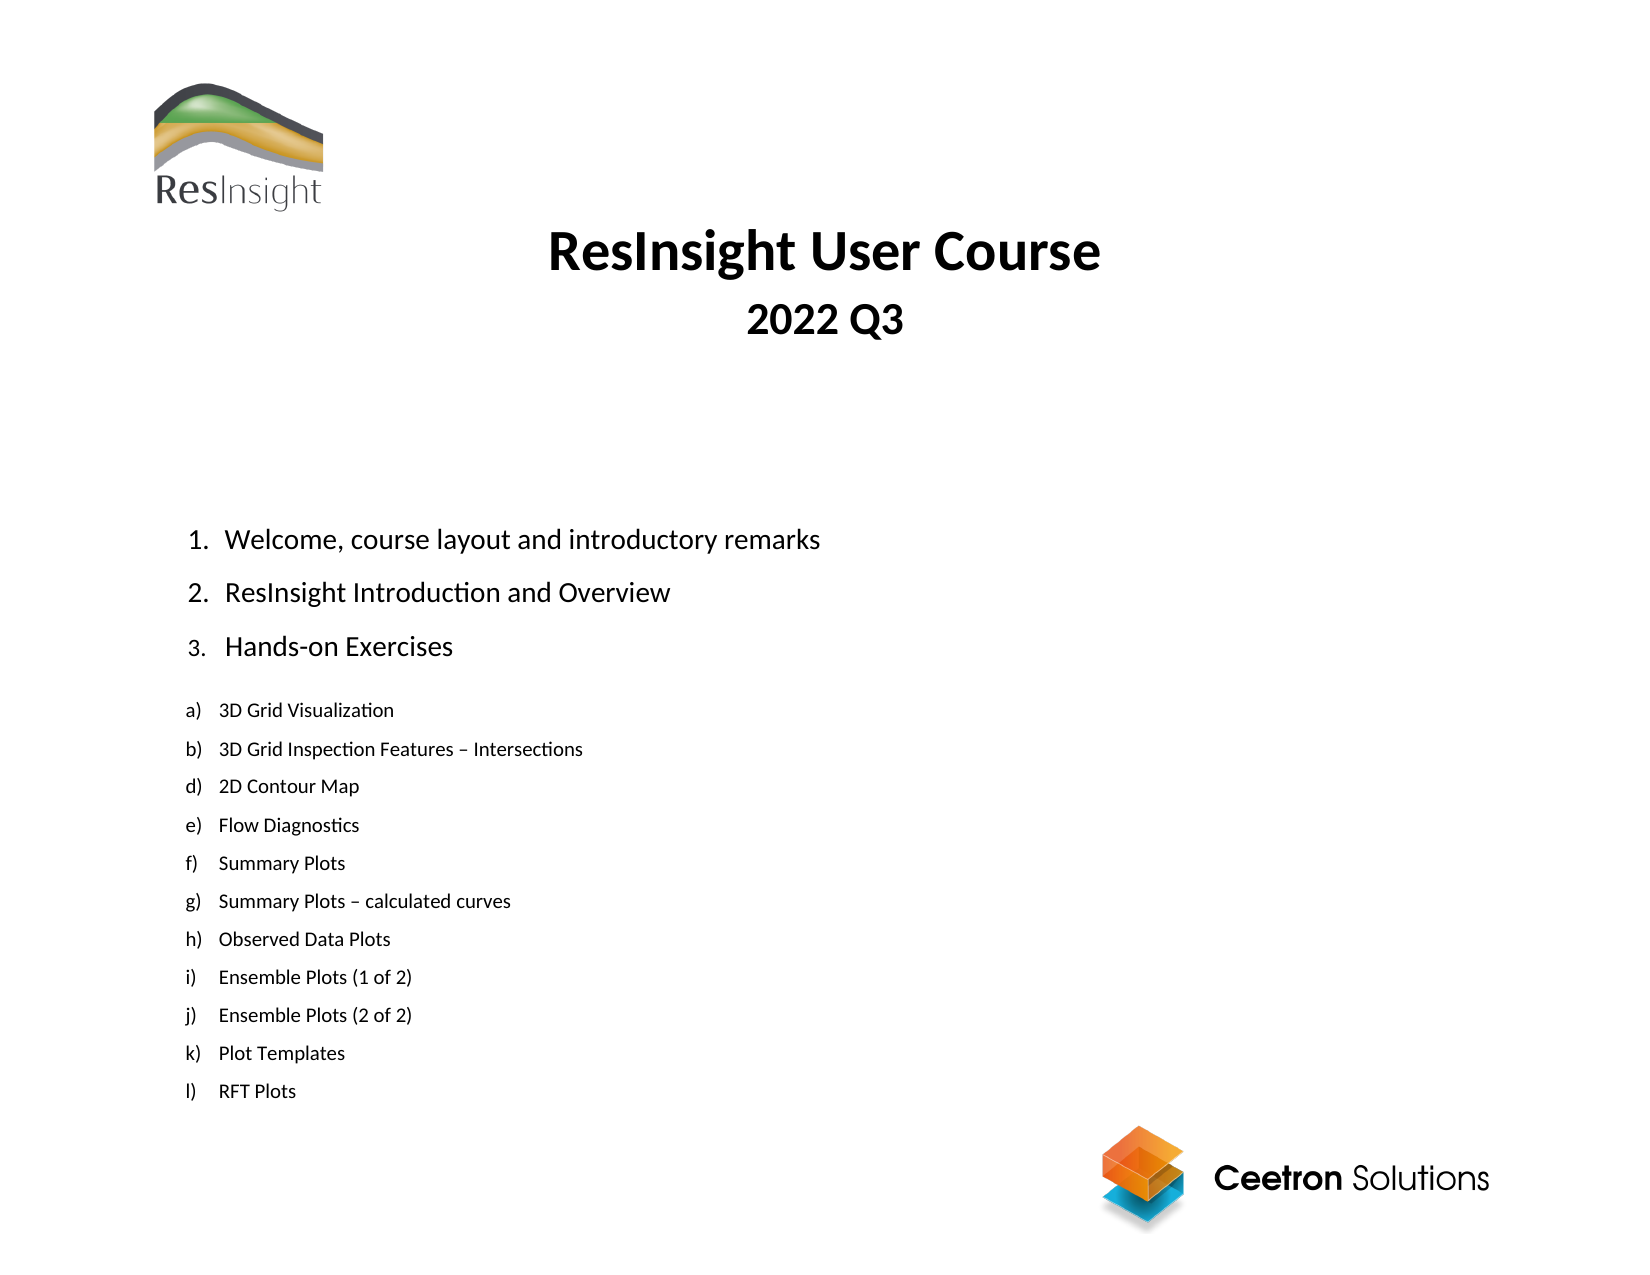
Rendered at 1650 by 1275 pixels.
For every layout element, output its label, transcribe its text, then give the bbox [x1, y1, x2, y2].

text d) 2D Contour Map [185, 774, 1500, 799]
picture [1087, 1123, 1500, 1234]
text ResInsight User Course 2022 Q3 [150, 214, 1500, 346]
list Hands-on Exercises [187, 628, 1500, 663]
text b) 3D Grid Inspection Features – Intersections [185, 736, 1500, 761]
text i) Ensemble Plots (1 of 2) [185, 964, 1500, 989]
picture [150, 75, 325, 215]
text f) Summary Plots [185, 850, 1500, 875]
text a) 3D Grid Visualization [185, 698, 1500, 723]
text k) Plot Templates [185, 1040, 1500, 1065]
list ResInsight Introduction and Overview [187, 574, 1500, 610]
text g) Summary Plots – calculated curves [185, 888, 1500, 913]
list Welcome, course layout and introductory remarks [187, 521, 1500, 556]
text e) Flow Diagnostics [185, 812, 1500, 837]
text l) RFT Plots [185, 1078, 1500, 1103]
text j) Ensemble Plots (2 of 2) [185, 1002, 1500, 1027]
text h) Observed Data Plots [185, 926, 1500, 951]
